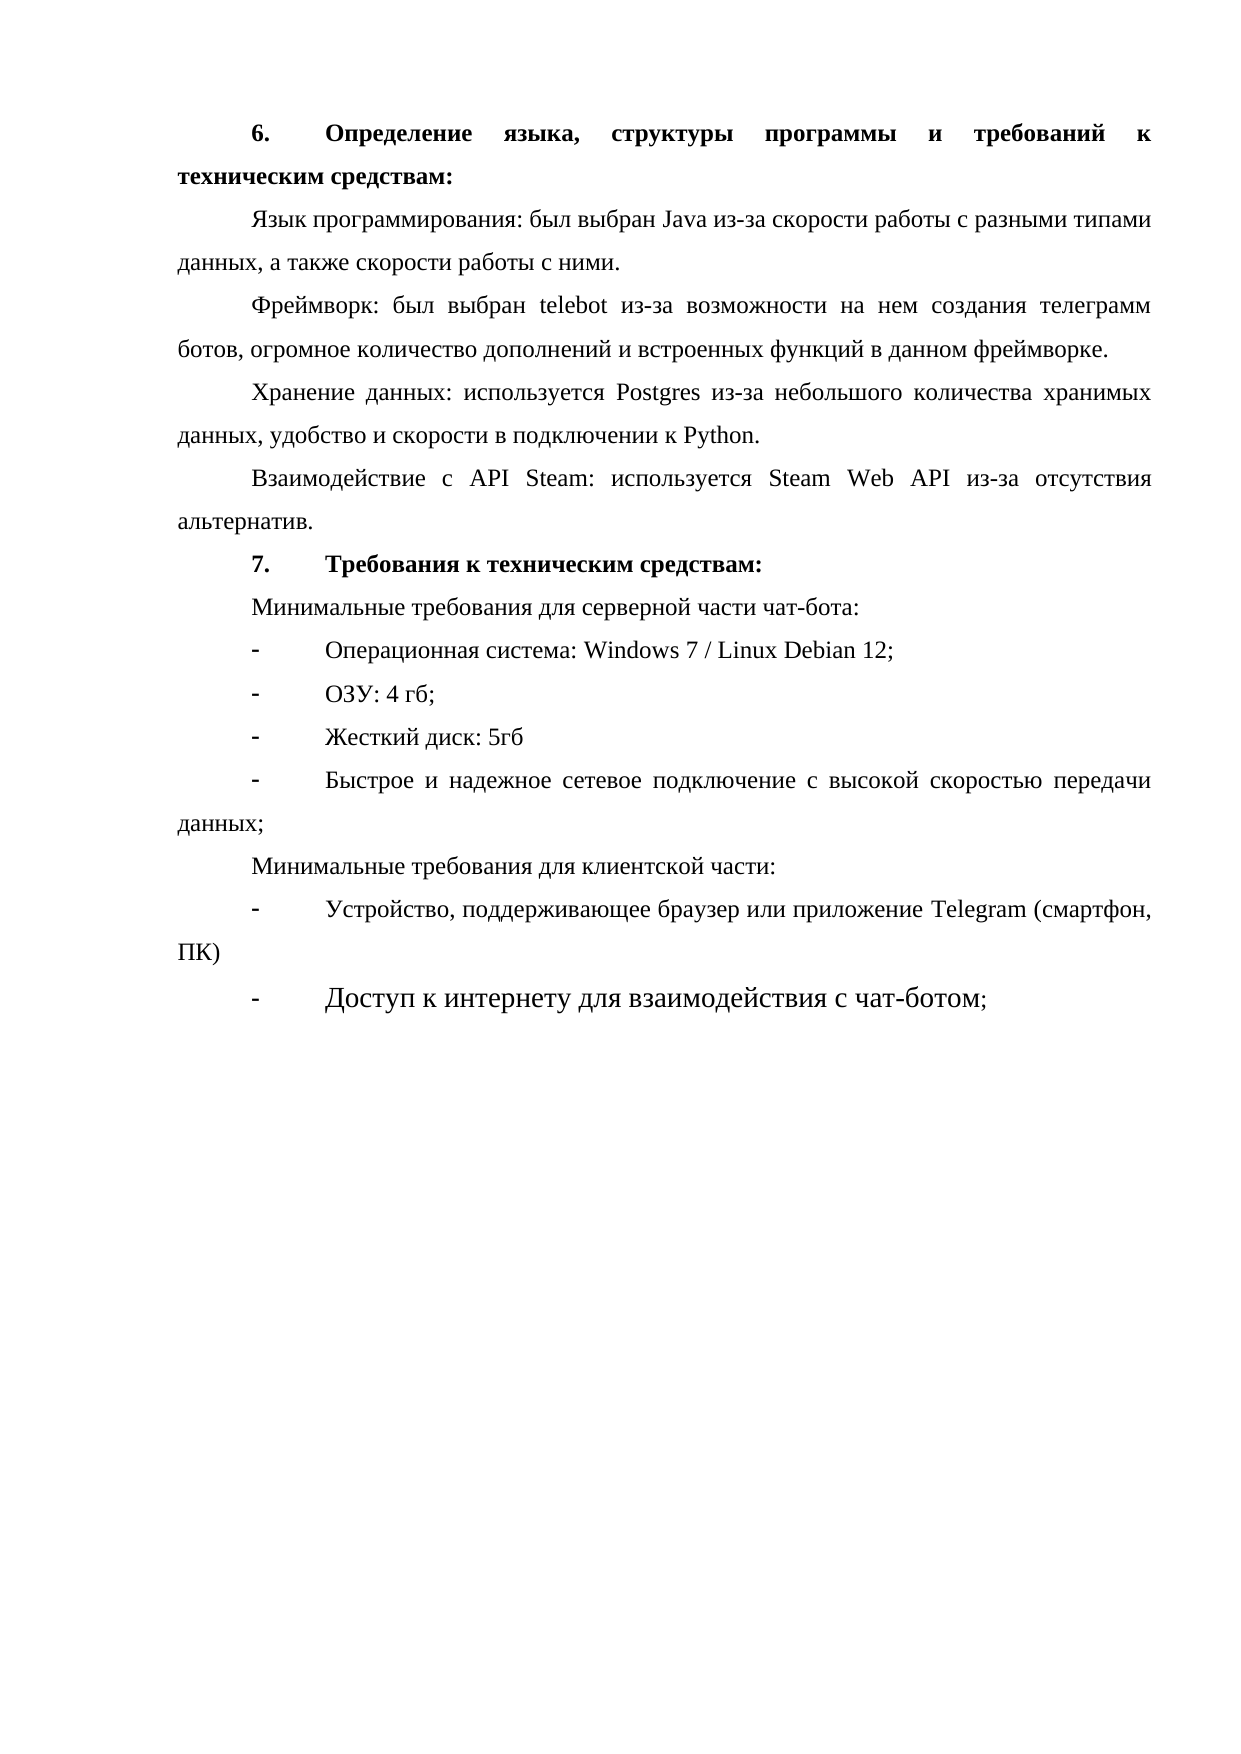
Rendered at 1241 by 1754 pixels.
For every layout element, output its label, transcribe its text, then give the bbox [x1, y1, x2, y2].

text Минимальные требования для серверной части чат-бота: [177, 592, 1152, 621]
list Определение языка, структуры программы и требований к техническим средствам: [177, 118, 1152, 190]
list Доступ к интернету для взаимодействия с чат-ботом; [177, 981, 1152, 1014]
list Операционная система: Windows 7 / Linux Debian 12; [177, 636, 1152, 664]
text Язык программирования: был выбран Java из-за скорости работы с разными типами данных, а также скорости работы с ними. [177, 204, 1152, 276]
list Минимальные требования для клиентской части: [251, 851, 1152, 880]
text Хранение данных: используется Postgres из-за небольшого количества хранимых данных, удобство и скорости в подключении к Python. [177, 377, 1152, 449]
list Устройство, поддерживающее браузер или приложение Telegram (смартфон, ПК) [177, 894, 1152, 966]
text Фреймворк: был выбран telebot из-за возможности на нем создания телеграмм ботов, огромное количество дополнений и встроенных функций в данном фреймворке. [177, 291, 1152, 362]
list Быстрое и надежное сетевое подключение с высокой скоростью передачи данных; [177, 765, 1152, 837]
list ОЗУ: 4 гб; [177, 679, 1152, 707]
list Жесткий диск: 5гб [177, 722, 1152, 751]
text Взаимодействие с API Steam: используется Steam Web API из-за отсутствия альтернатив. [177, 463, 1152, 535]
list Требования к техническим средствам: [177, 549, 1152, 578]
